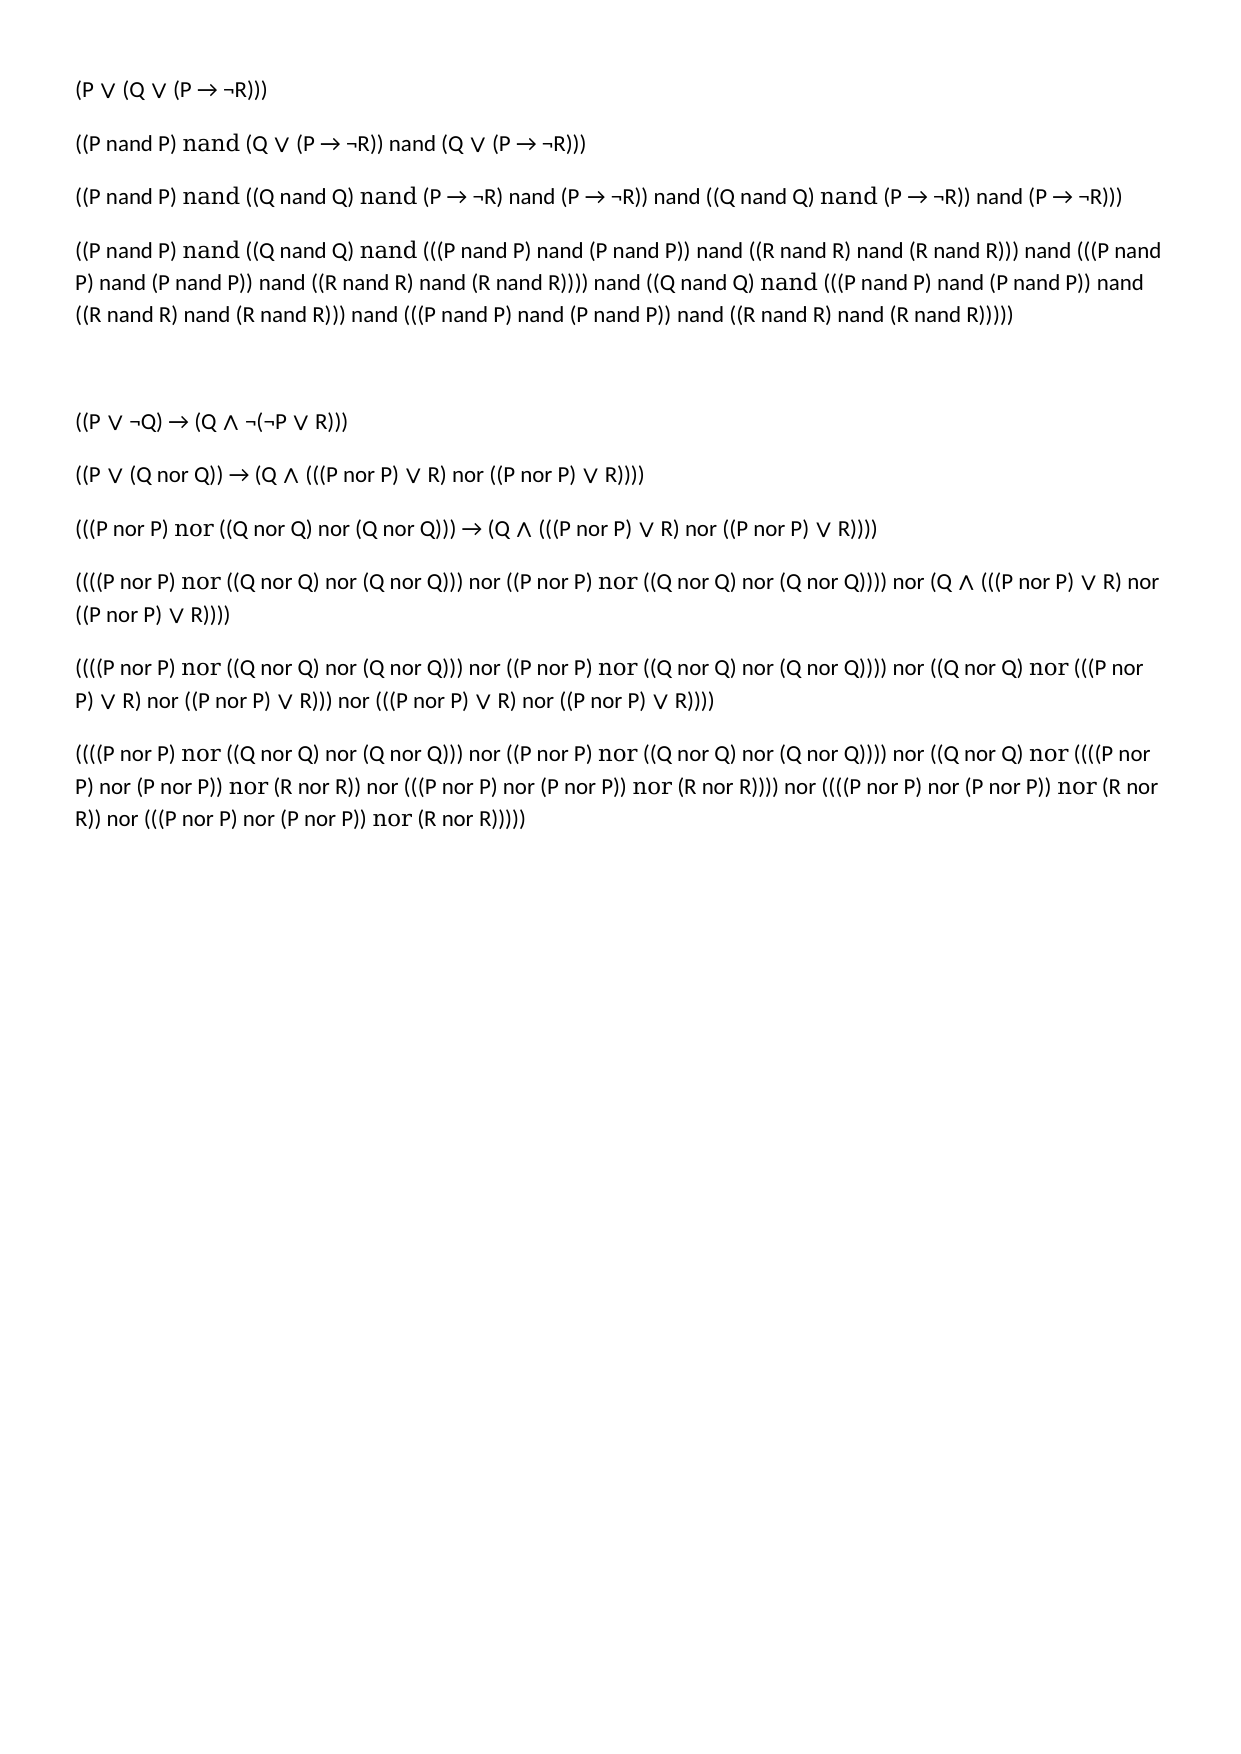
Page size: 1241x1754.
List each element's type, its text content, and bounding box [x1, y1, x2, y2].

text ((P ∨ ¬Q) → (Q ∧ ¬(¬P ∨ R))) [75, 407, 1165, 435]
text ((((P nor P) nor ((Q nor Q) nor (Q nor Q))) nor ((P nor P) nor ((Q nor Q) nor (Q nor Q)))) nor ((Q nor Q) nor (((P nor P) ∨ R) nor ((P nor P) ∨ R))) nor (((P nor P) ∨ R) nor ((P nor P) ∨ R)))) [75, 653, 1165, 714]
text ((P nand P) nand ((Q nand Q) nand (P → ¬R) nand (P → ¬R)) nand ((Q nand Q) nand (P → ¬R)) nand (P → ¬R))) [75, 182, 1165, 210]
text ((((P nor P) nor ((Q nor Q) nor (Q nor Q))) nor ((P nor P) nor ((Q nor Q) nor (Q nor Q)))) nor ((Q nor Q) nor ((((P nor P) nor (P nor P)) nor (R nor R)) nor (((P nor P) nor (P nor P)) nor (R nor R)))) nor ((((P nor P) nor (P nor P)) nor (R nor R)) nor (((P nor P) nor (P nor P)) nor (R nor R))))) [75, 739, 1165, 833]
text ((P nand P) nand ((Q nand Q) nand (((P nand P) nand (P nand P)) nand ((R nand R) nand (R nand R))) nand (((P nand P) nand (P nand P)) nand ((R nand R) nand (R nand R)))) nand ((Q nand Q) nand (((P nand P) nand (P nand P)) nand ((R nand R) nand (R nand R))) nand (((P nand P) nand (P nand P)) nand ((R nand R) nand (R nand R))))) [75, 235, 1165, 328]
text ((((P nor P) nor ((Q nor Q) nor (Q nor Q))) nor ((P nor P) nor ((Q nor Q) nor (Q nor Q)))) nor (Q ∧ (((P nor P) ∨ R) nor ((P nor P) ∨ R)))) [75, 567, 1165, 628]
text ((P ∨ (Q nor Q)) → (Q ∧ (((P nor P) ∨ R) nor ((P nor P) ∨ R)))) [75, 460, 1165, 488]
text (P ∨ (Q ∨ (P → ¬R))) [75, 75, 1165, 103]
text (((P nor P) nor ((Q nor Q) nor (Q nor Q))) → (Q ∧ (((P nor P) ∨ R) nor ((P nor P) ∨ R)))) [75, 513, 1165, 542]
text ((P nand P) nand (Q ∨ (P → ¬R)) nand (Q ∨ (P → ¬R))) [75, 128, 1165, 157]
